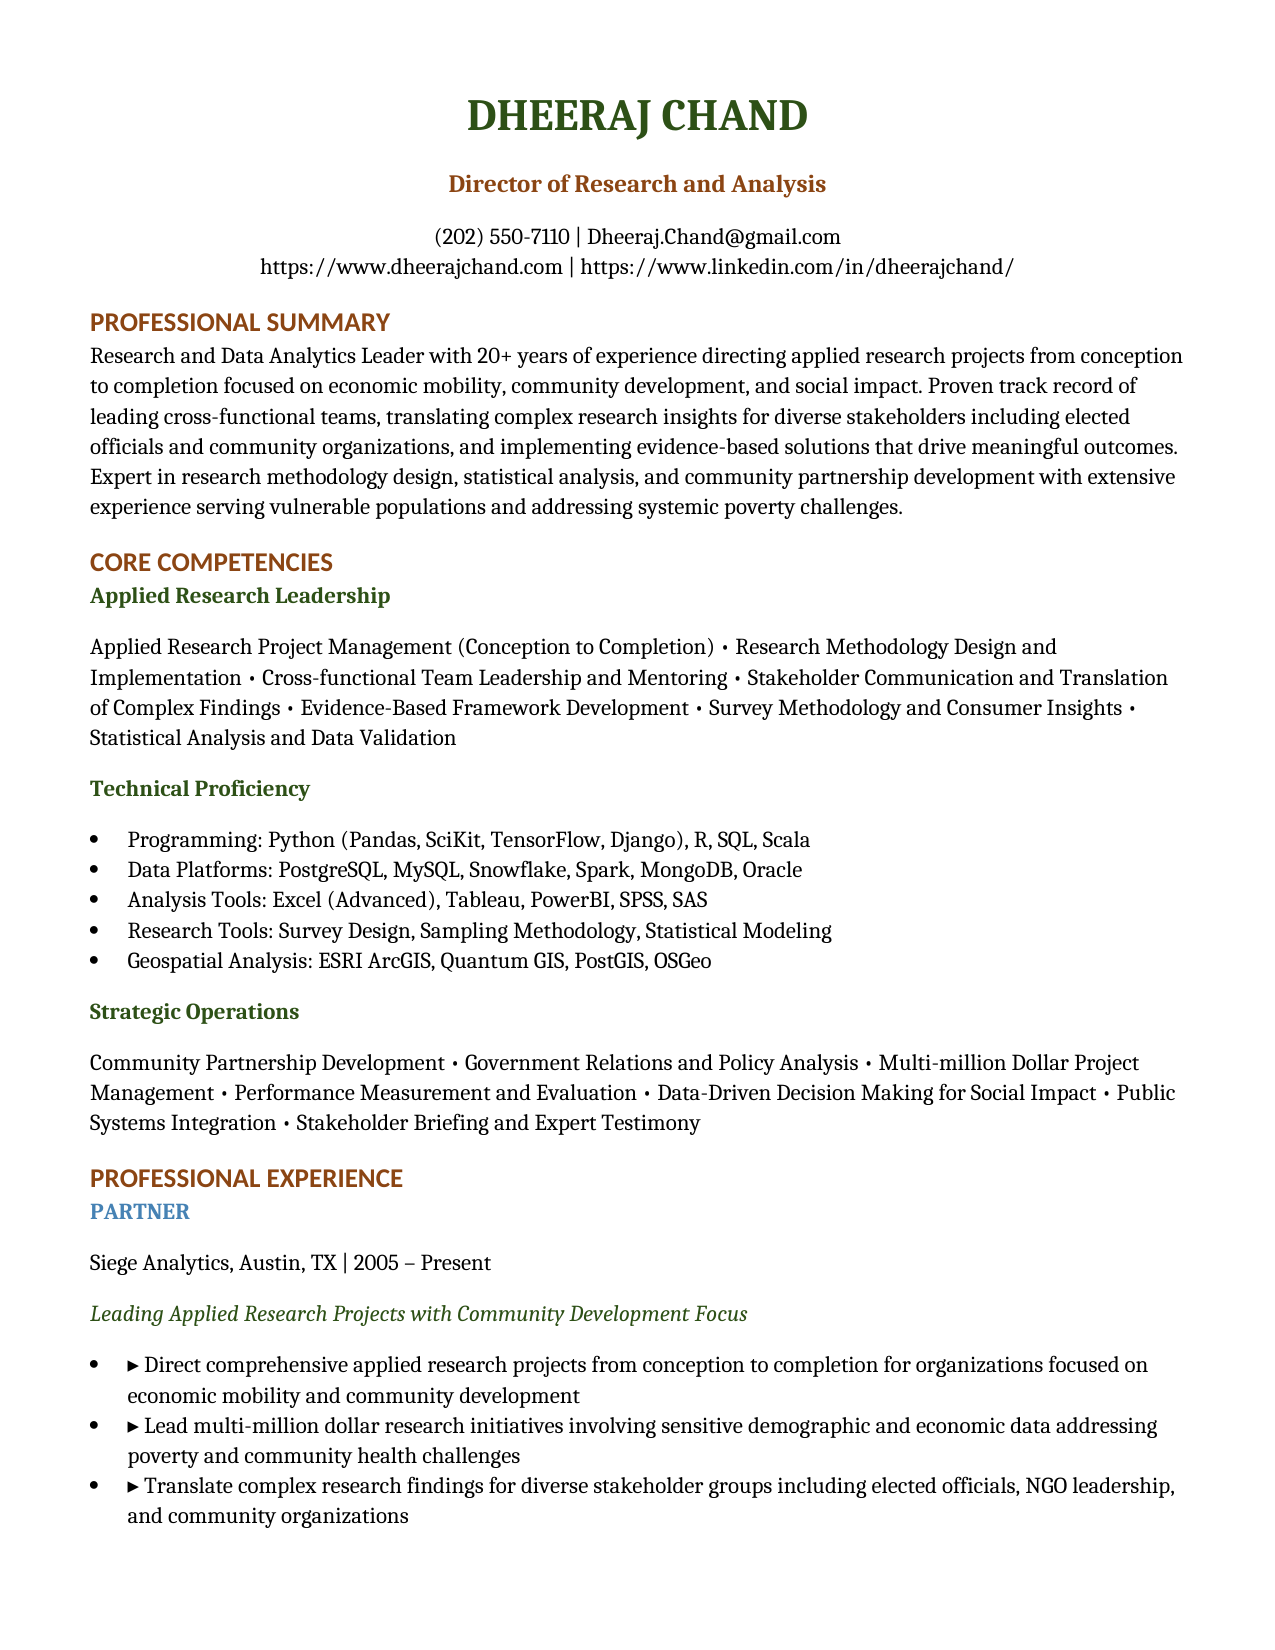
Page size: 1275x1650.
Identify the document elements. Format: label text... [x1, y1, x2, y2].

text Director of Research and Analysis [90, 170, 1185, 199]
text Applied Research Project Management (Conception to Completion) • Research Methodology Design and Implementation • Cross-functional Team Leadership and Mentoring • Stakeholder Communication and Translation of Complex Findings • Evidence-Based Framework Development • Survey Methodology and Consumer Insights • Statistical Analysis and Data Validation [90, 634, 1185, 751]
list Data Platforms: PostgreSQL, MySQL, Snowflake, Spark, MongoDB, Oracle [90, 857, 1185, 883]
text Technical Proficiency [90, 776, 1185, 802]
list ▸ Direct comprehensive applied research projects from conception to completion for organizations focused on economic mobility and community development [90, 1352, 1185, 1409]
list Analysis Tools: Excel (Advanced), Tableau, PowerBI, SPSS, SAS [90, 887, 1185, 914]
subtitle CORE COMPETENCIES [90, 545, 1185, 578]
text Applied Research Leadership [90, 583, 1185, 609]
text (202) 550-7110 | Dheeraj.Chand@gmail.com https://www.dheerajchand.com | https://www.linkedin.com/in/dheerajchand/ [90, 224, 1185, 281]
text Strategic Operations [90, 999, 1185, 1025]
list ▸ Lead multi-million dollar research initiatives involving sensitive demographic and economic data addressing poverty and community health challenges [90, 1413, 1185, 1469]
subtitle PROFESSIONAL EXPERIENCE [90, 1161, 1185, 1194]
text Siege Analytics, Austin, TX | 2005 – Present [90, 1250, 1185, 1277]
list Research Tools: Survey Design, Sampling Methodology, Statistical Modeling [90, 917, 1185, 944]
text Leading Applied Research Projects with Community Development Focus [90, 1301, 1185, 1328]
text PARTNER [90, 1199, 1185, 1226]
text DHEERAJ CHAND [90, 90, 1185, 142]
list ▸ Translate complex research findings for diverse stakeholder groups including elected officials, NGO leadership, and community organizations [90, 1473, 1185, 1530]
list Programming: Python (Pandas, SciKit, TensorFlow, Django), R, SQL, Scala [90, 827, 1185, 853]
text Research and Data Analytics Leader with 20+ years of experience directing applied research projects from conception to completion focused on economic mobility, community development, and social impact. Proven track record of leading cross-functional teams, translating complex research insights for diverse stakeholders including elected officials and community organizations, and implementing evidence-based solutions that drive meaningful outcomes. Expert in research methodology design, statistical analysis, and community partnership development with extensive experience serving vulnerable populations and addressing systemic poverty challenges. [90, 343, 1185, 521]
list Geospatial Analysis: ESRI ArcGIS, Quantum GIS, PostGIS, OSGeo [90, 948, 1185, 974]
subtitle PROFESSIONAL SUMMARY [90, 305, 1185, 338]
text Community Partnership Development • Government Relations and Policy Analysis • Multi-million Dollar Project Management • Performance Measurement and Evaluation • Data-Driven Decision Making for Social Impact • Public Systems Integration • Stakeholder Briefing and Expert Testimony [90, 1050, 1185, 1137]
